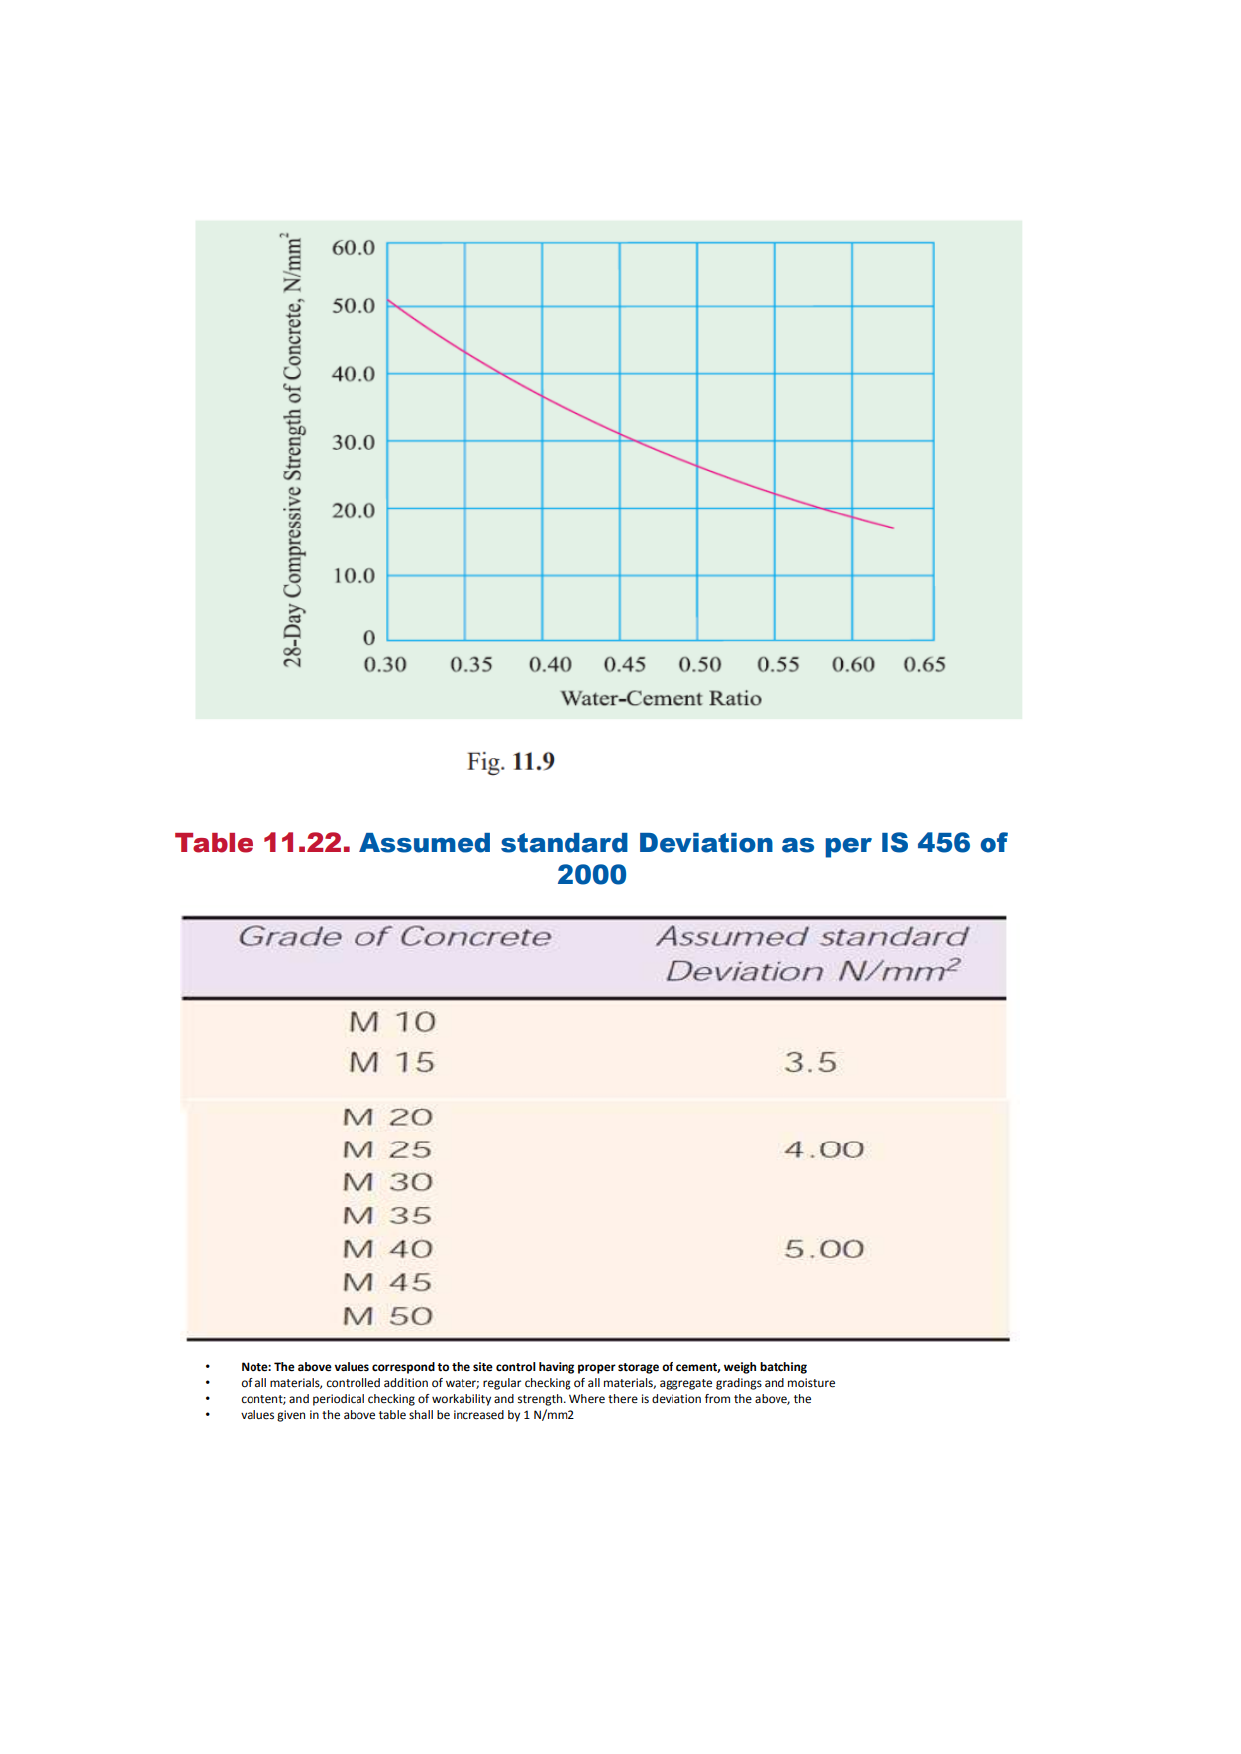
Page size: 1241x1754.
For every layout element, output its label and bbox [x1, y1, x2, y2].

picture [147, 147, 1093, 794]
picture [147, 795, 1093, 1434]
